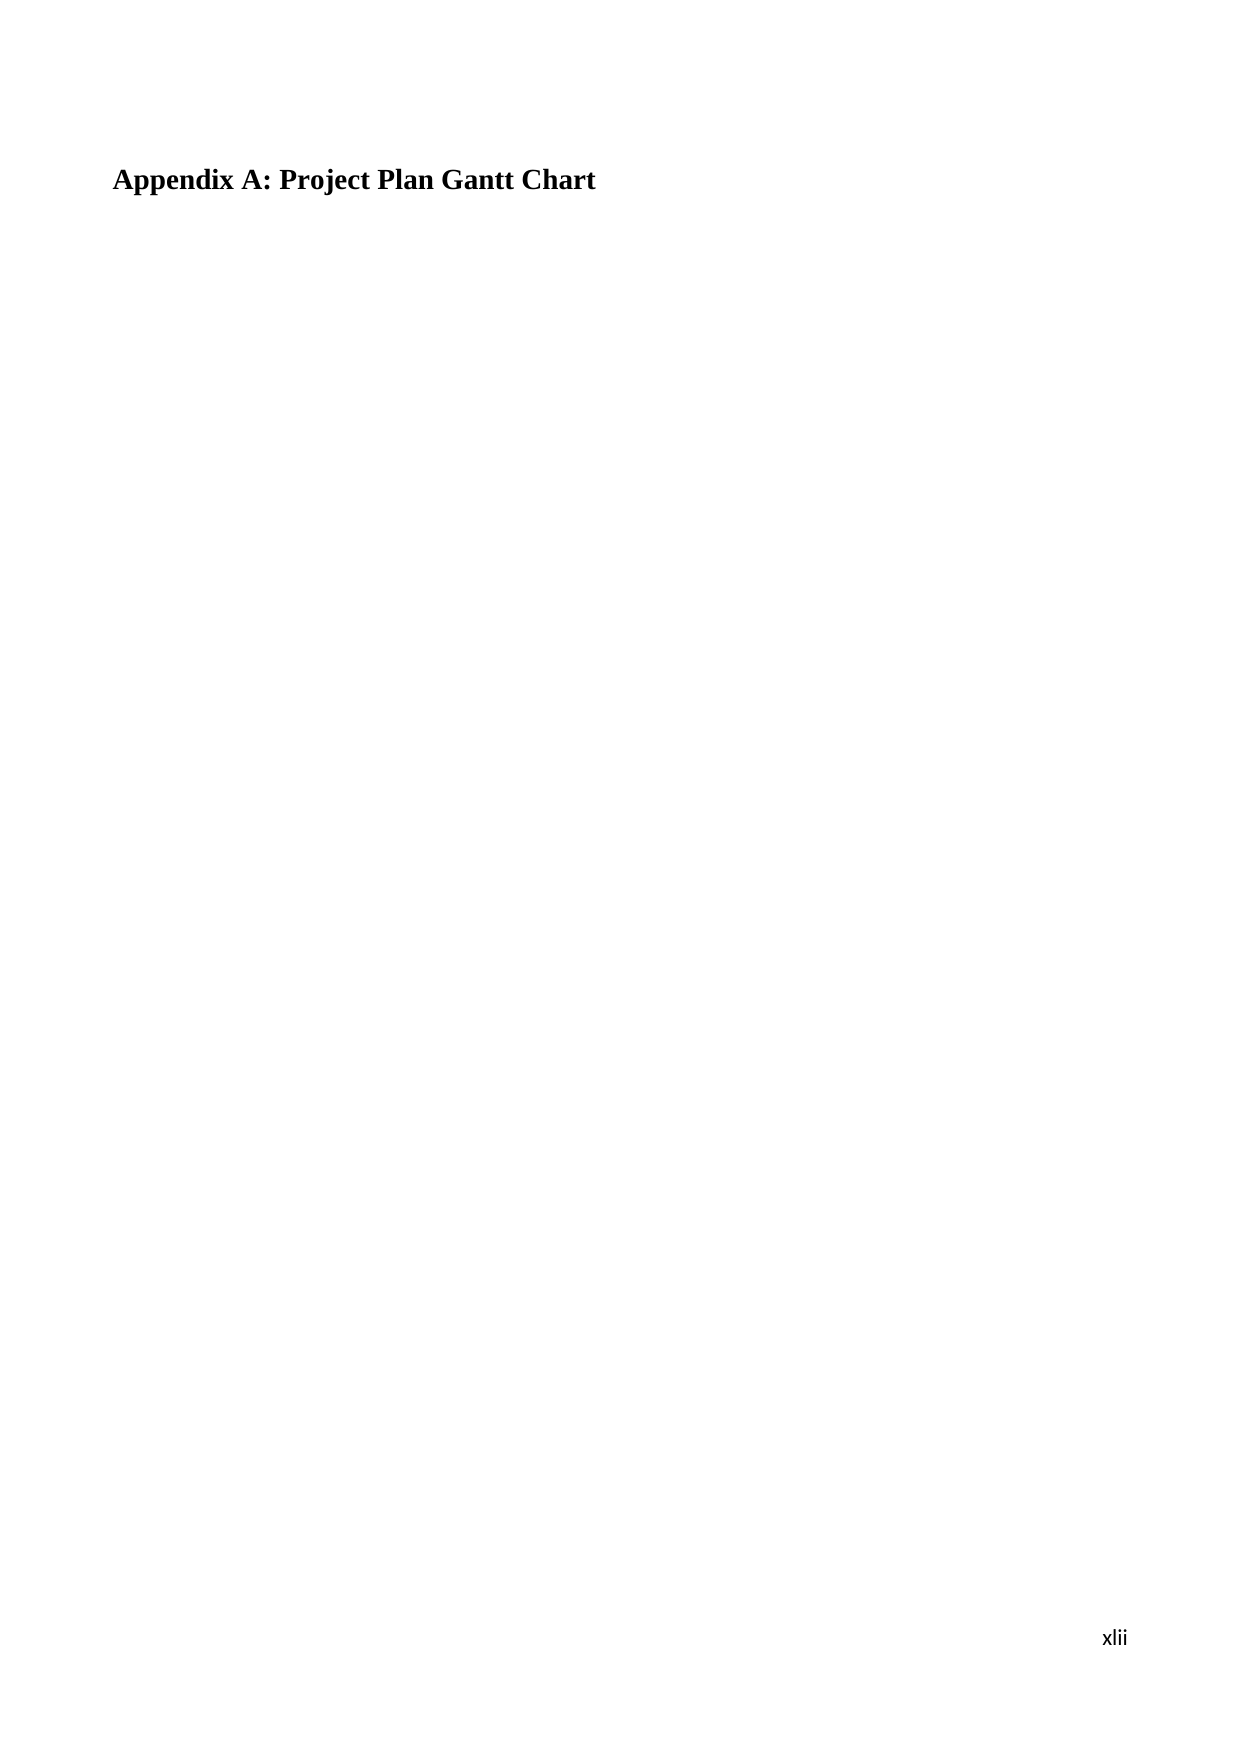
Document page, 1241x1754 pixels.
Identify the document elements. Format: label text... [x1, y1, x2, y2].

subtitle Appendix A: Project Plan Gantt Chart [112, 162, 1128, 196]
